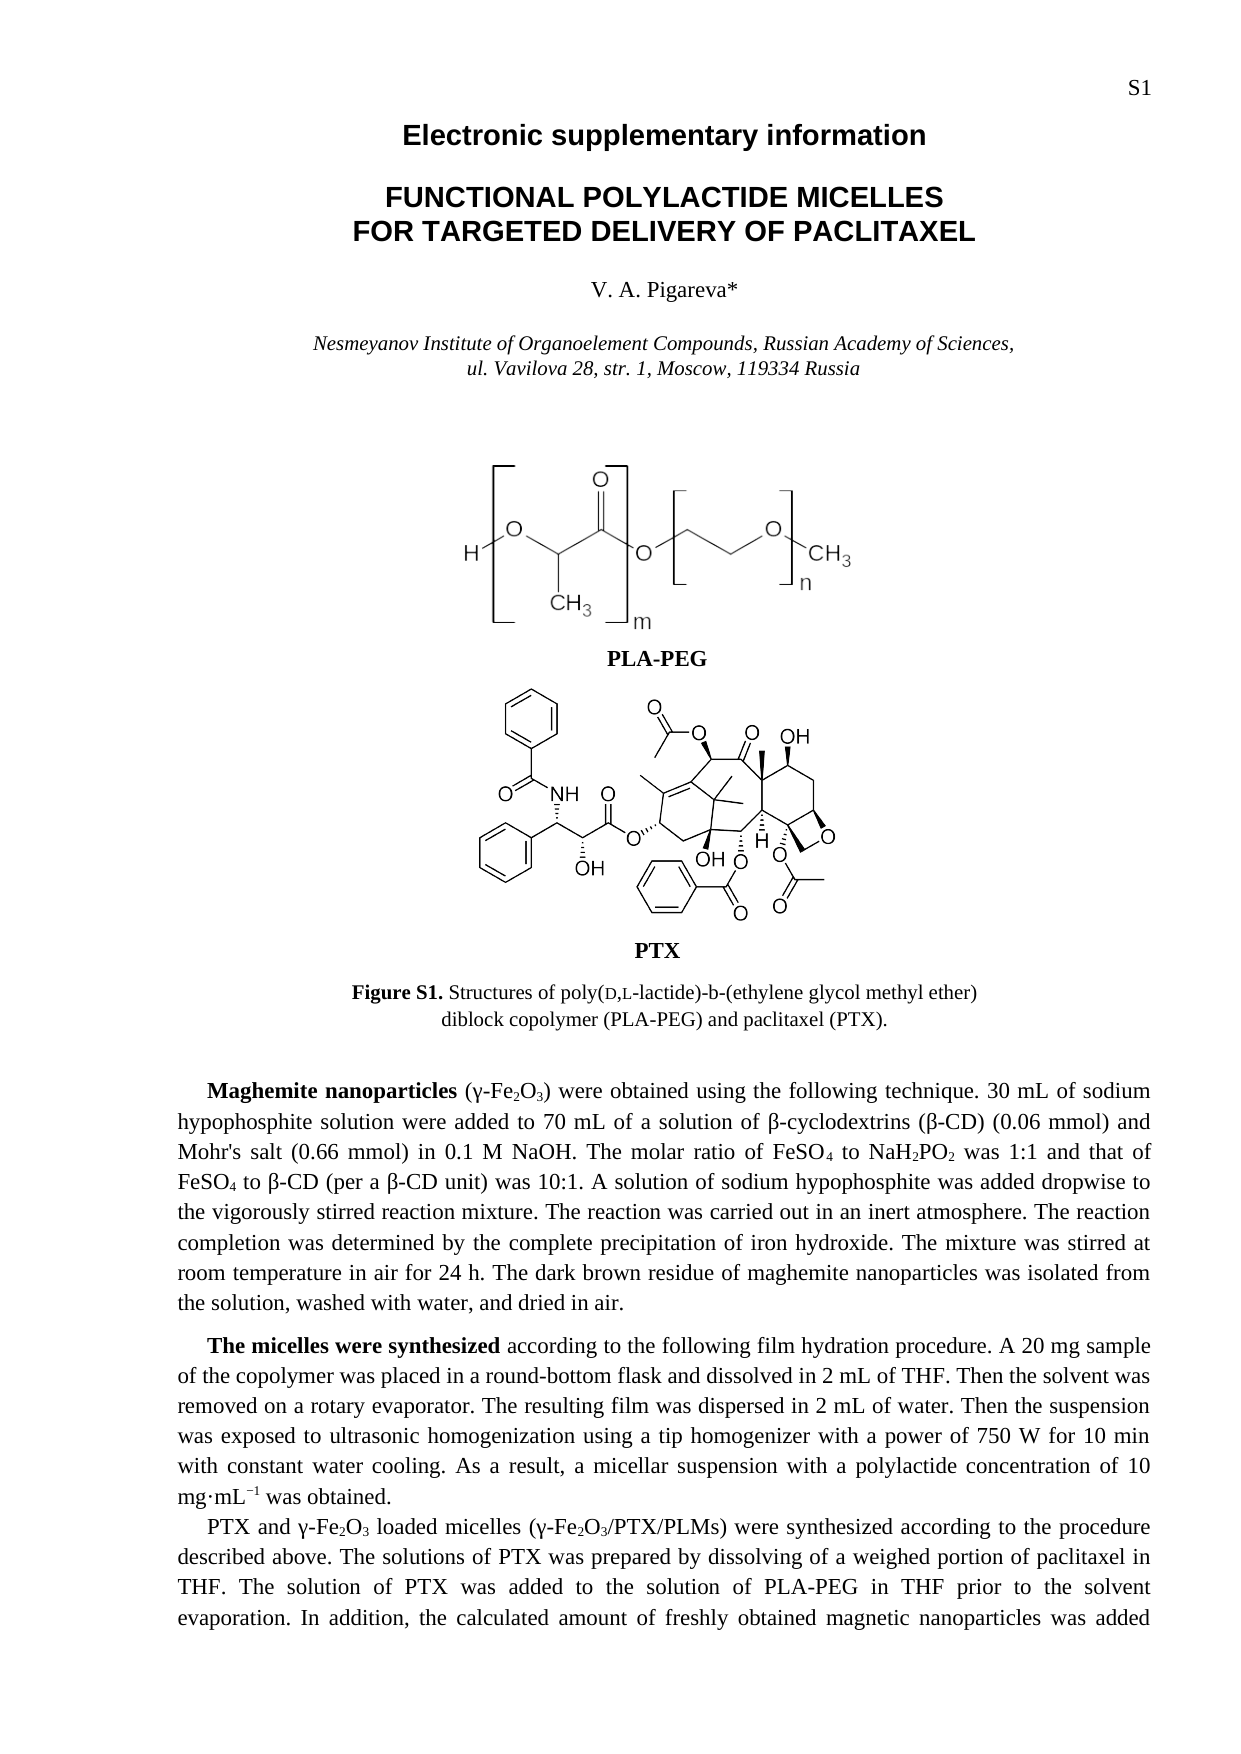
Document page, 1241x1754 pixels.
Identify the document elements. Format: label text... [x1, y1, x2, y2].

text Maghemite nanoparticles (γ-Fe2O3) were obtained using the following technique. 30 mL of sodium hypophosphite solution were added to 70 mL of a solution of β-cyclodextrins (β-CD) (0.06 mmol) and Mohr's salt (0.66 mmol) in 0.1 M NaOH. The molar ratio of FeSO4 to NaH2PO2 was 1:1 and that of FeSO4 to β-CD (per a β-CD unit) was 10:1. A solution of sodium hypophosphite was added dropwise to the vigorously stirred reaction mixture. The reaction was carried out in an inert atmosphere. The reaction completion was determined by the complete precipitation of iron hydroxide. The mixture was stirred at room temperature in air for 24 h. The dark brown residue of maghemite nanoparticles was isolated from the solution, washed with water, and dried in air. [177, 1078, 1152, 1315]
text Figure S1. Structures of poly(d,l-lactide)-b-(ethylene glycol methyl ether) diblock copolymer (PLA-PEG) and paclitaxel (PTX). [177, 980, 1152, 1031]
table_header PLA-PEG [325, 466, 989, 675]
text Electronic supplementary information [177, 118, 1152, 152]
picture [465, 675, 849, 935]
text Nesmeyanov Institute of Organoelement Compounds, Russian Academy of Sciences, ul. Vavilova 28, str. 1, Moscow, 119334 Russia [177, 331, 1152, 379]
text FUNCTIONAL POLYLACTIDE MICELLES FOR TARGETED DELIVERY OF PACLITAXEL [177, 180, 1152, 247]
table_cell PTX [325, 675, 989, 967]
text The micelles were synthesized according to the following film hydration procedure. A 20 mg sample of the copolymer was placed in a round-bottom flask and dissolved in 2 mL of THF. Then the solvent was removed on a rotary evaporator. The resulting film was dispersed in 2 mL of water. Then the suspension was exposed to ultrasonic homogenization using a tip homogenizer with a power of 750 W for 10 min with constant water cooling. As a result, a micellar suspension with a polylactide concentration of 10 mg·mL−1 was obtained. [177, 1332, 1152, 1509]
text V. A. Pigareva* [177, 276, 1152, 303]
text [177, 1513, 1152, 1630]
